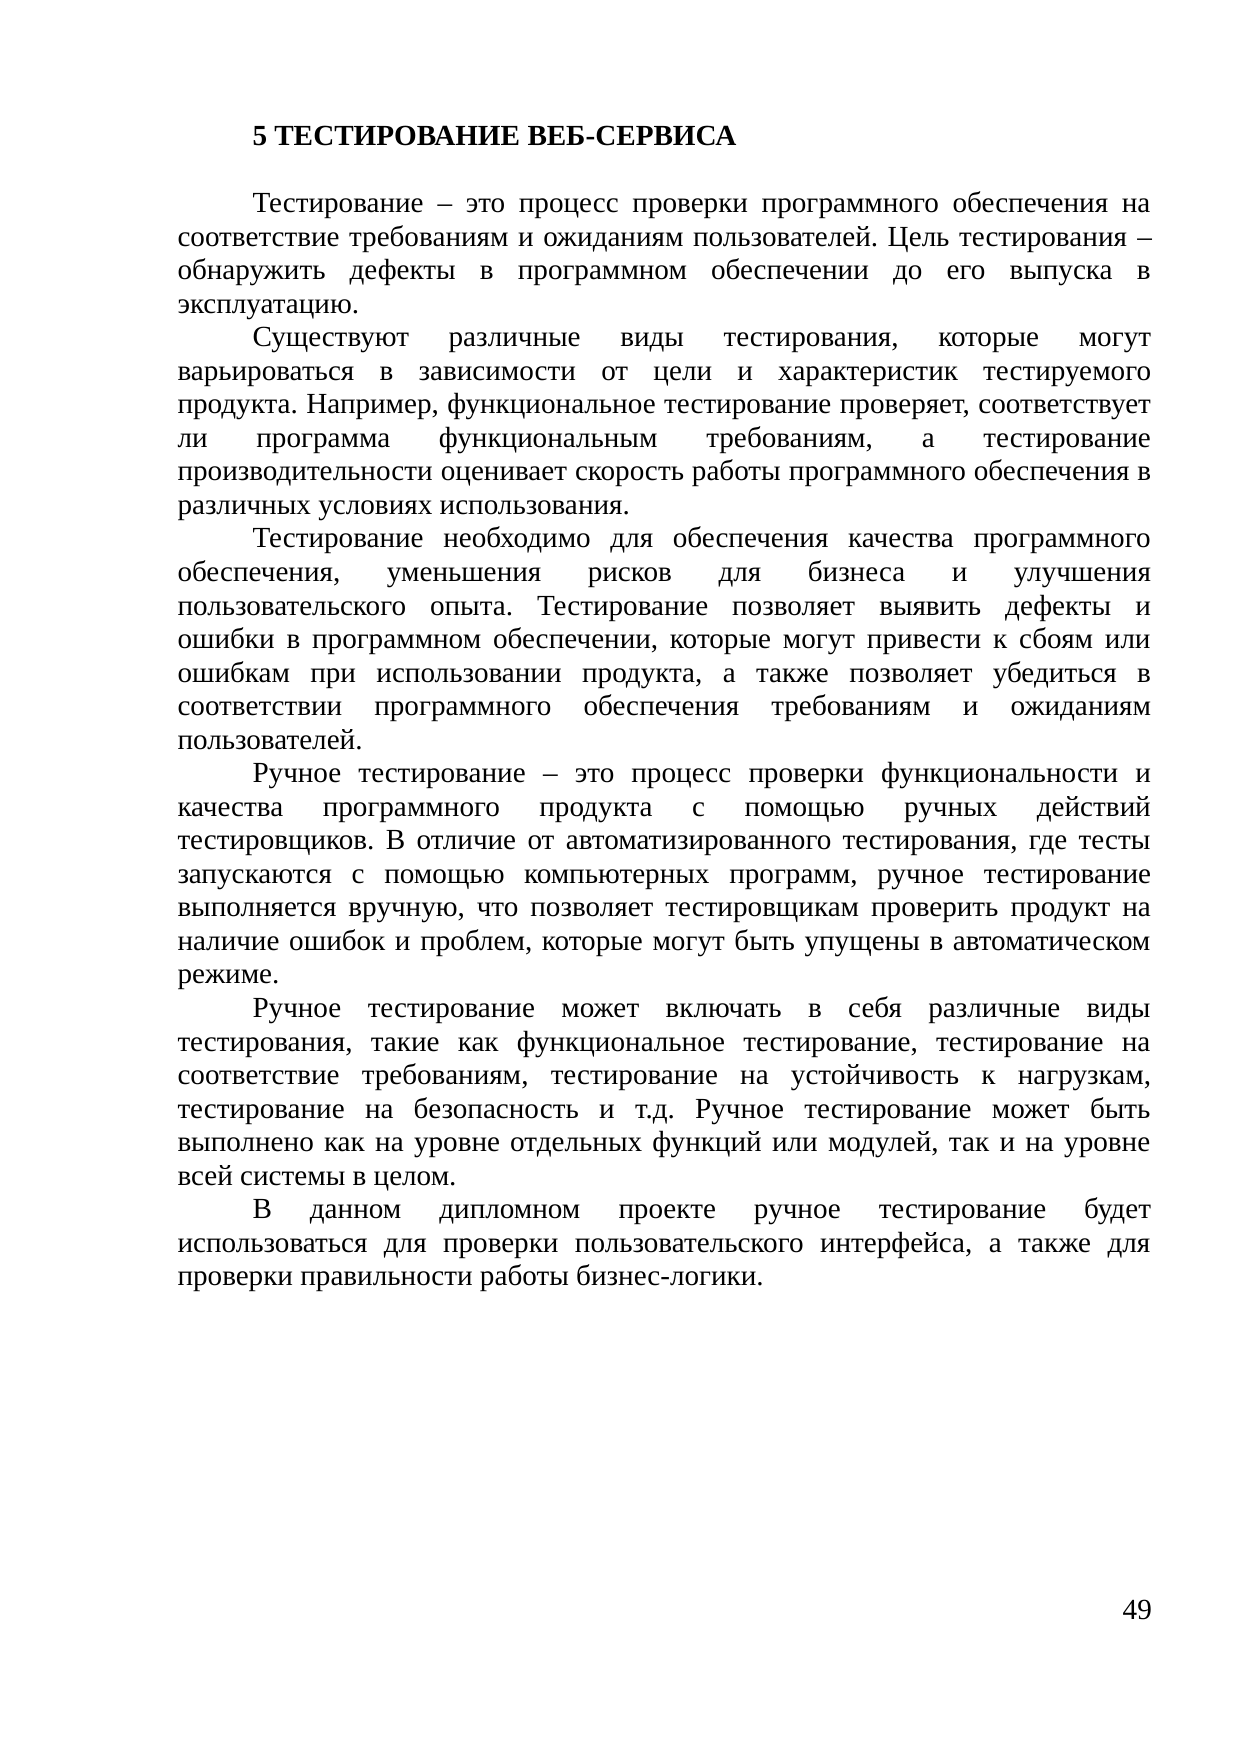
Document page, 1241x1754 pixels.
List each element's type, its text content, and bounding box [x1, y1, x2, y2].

text Существуют различные виды тестирования, которые могут варьироваться в зависимости от цели и характеристик тестируемого продукта. Например, функциональное тестирование проверяет, соответствует ли программа функциональным требованиям, а тестирование производительности оценивает скорость работы программного обеспечения в различных условиях использования. [177, 319, 1152, 521]
text Тестирование – это процесс проверки программного обеспечения на соответствие требованиям и ожиданиям пользователей. Цель тестирования – обнаружить дефекты в программном обеспечении до его выпуска в эксплуатацию. [177, 185, 1152, 319]
text В данном дипломном проекте ручное тестирование будет использоваться для проверки пользовательского интерфейса, а также для проверки правильности работы бизнес-логики. [177, 1191, 1152, 1292]
text Тестирование необходимо для обеспечения качества программного обеспечения, уменьшения рисков для бизнеса и улучшения пользовательского опыта. Тестирование позволяет выявить дефекты и ошибки в программном обеспечении, которые могут привести к сбоям или ошибкам при использовании продукта, а также позволяет убедиться в соответствии программного обеспечения требованиям и ожиданиям пользователей. [177, 521, 1152, 755]
text Ручное тестирование – это процесс проверки функциональности и качества программного продукта с помощью ручных действий тестировщиков. В отличие от автоматизированного тестирования, где тесты запускаются с помощью компьютерных программ, ручное тестирование выполняется вручную, что позволяет тестировщикам проверить продукт на наличие ошибок и проблем, которые могут быть упущены в автоматическом режиме. [177, 755, 1152, 990]
text 5 Тестирование веб-сервиса [177, 118, 1152, 152]
text Ручное тестирование может включать в себя различные виды тестирования, такие как функциональное тестирование, тестирование на соответствие требованиям, тестирование на устойчивость к нагрузкам, тестирование на безопасность и т.д. Ручное тестирование может быть выполнено как на уровне отдельных функций или модулей, так и на уровне всей системы в целом. [177, 990, 1152, 1191]
